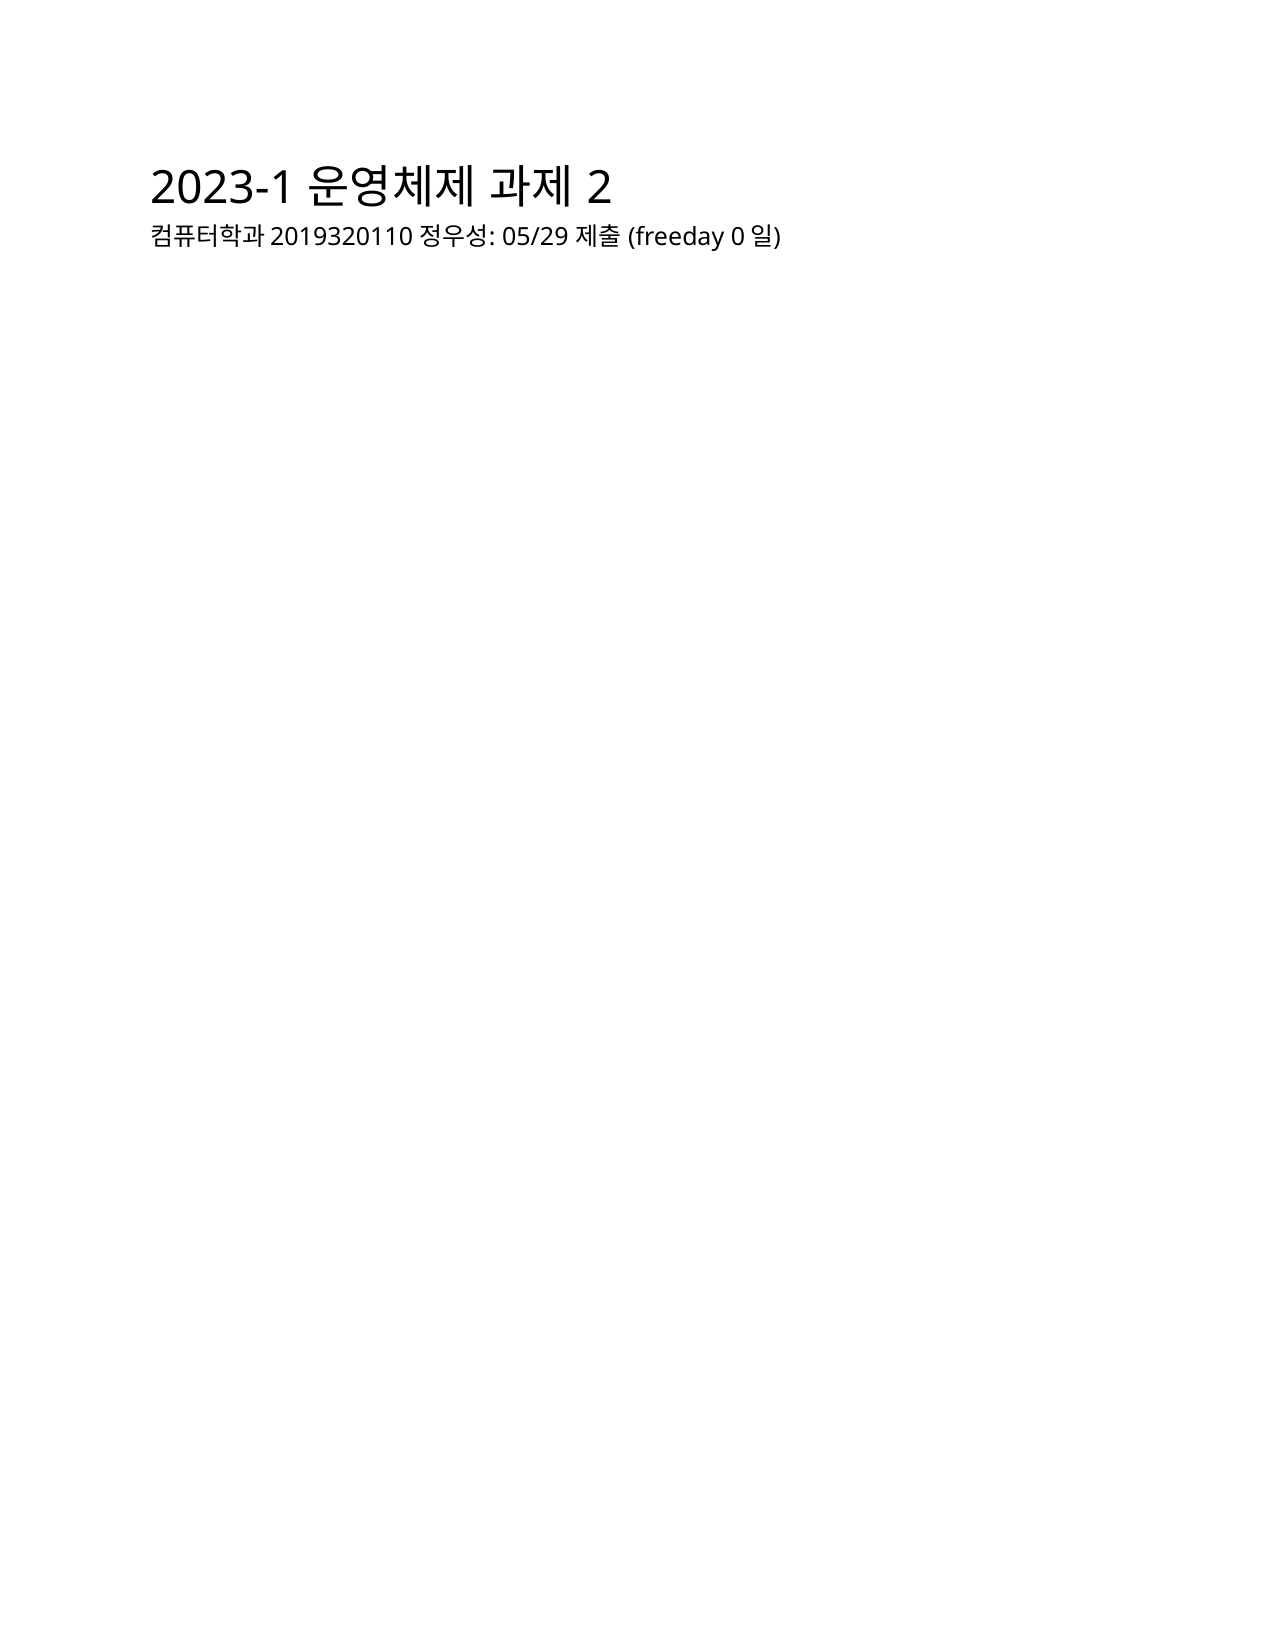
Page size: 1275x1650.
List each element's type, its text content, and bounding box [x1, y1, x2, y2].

text 2023-1 운영체제 과제 2 [150, 150, 1125, 217]
text 컴퓨터학과2019320110 정우성: 05/29 제출 (freeday 0일) [150, 217, 1125, 253]
